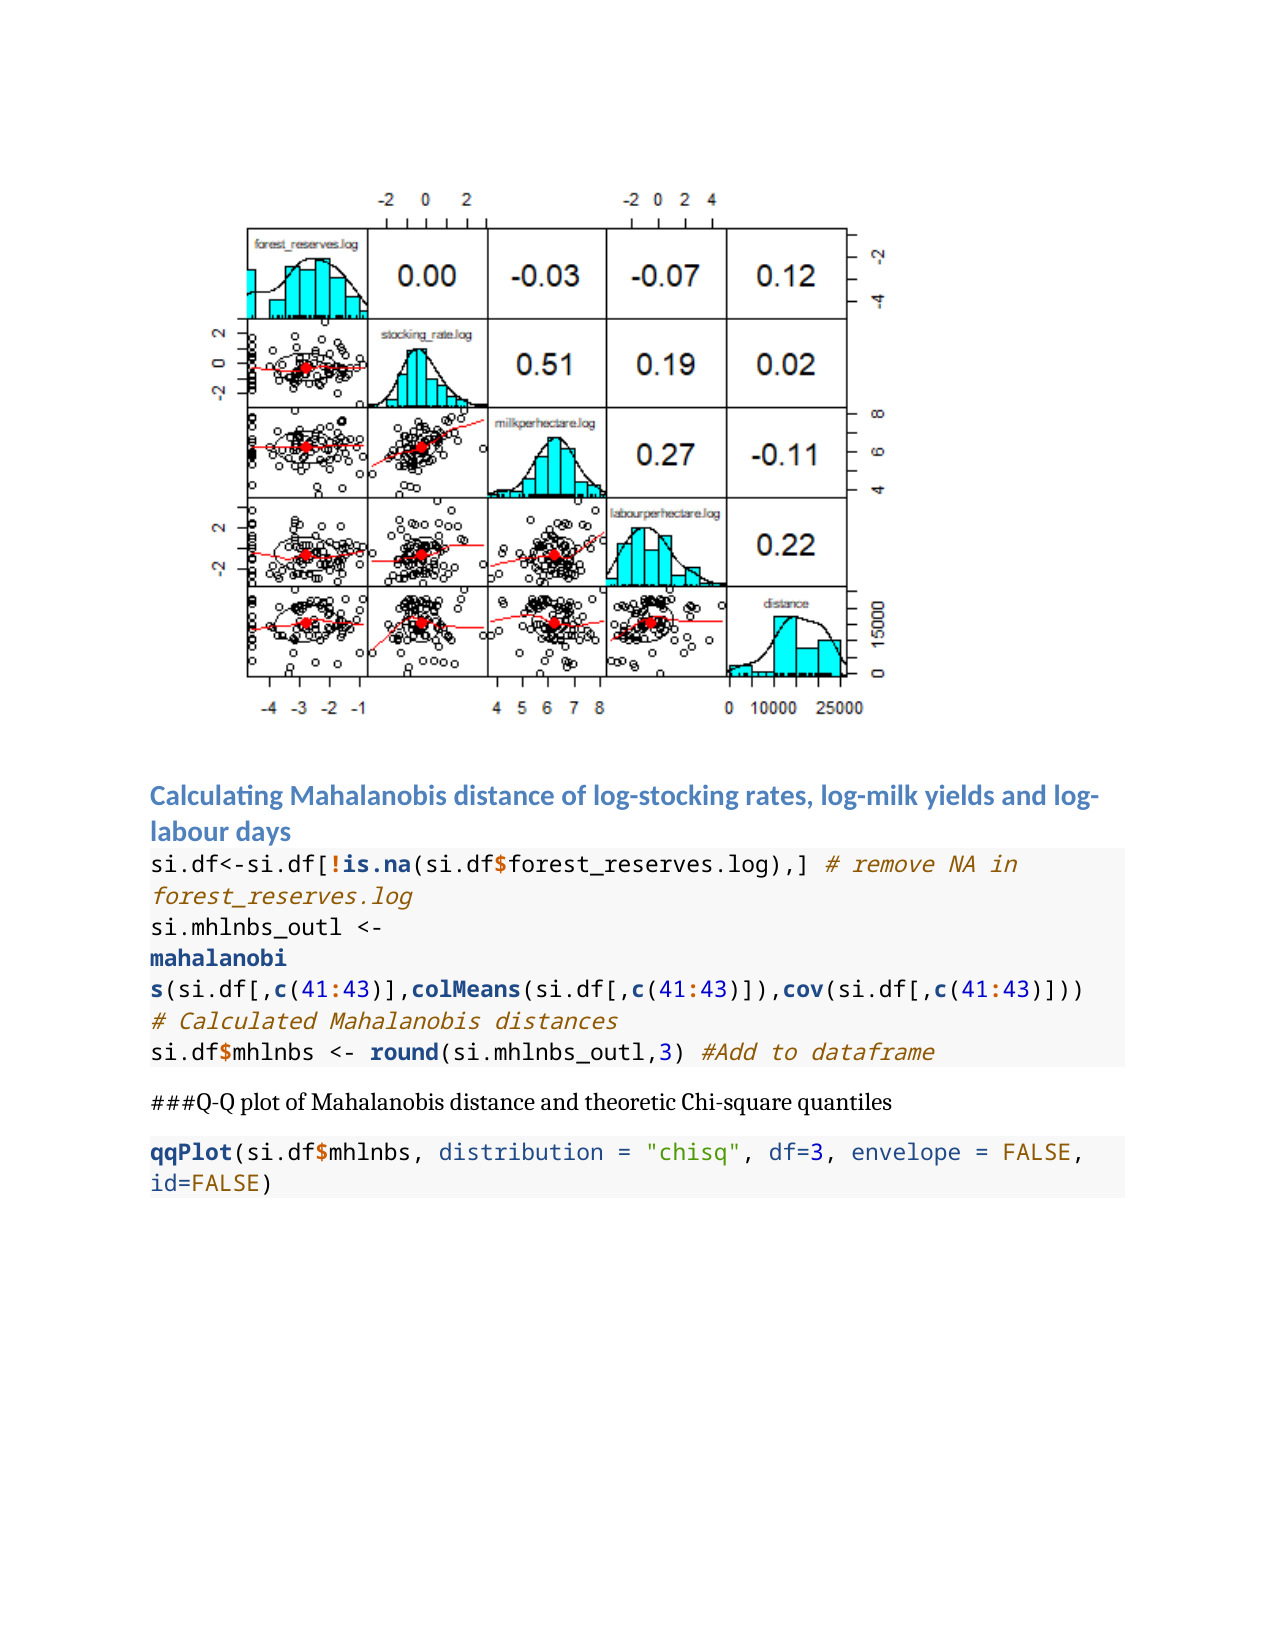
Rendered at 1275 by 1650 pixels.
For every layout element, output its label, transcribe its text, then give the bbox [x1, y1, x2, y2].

subtitle Calculating Mahalanobis distance of log-stocking rates, log-milk yields and log-labour days [150, 777, 1125, 848]
picture [168, 150, 927, 757]
text ###Q-Q plot of Mahalanobis distance and theoretic Chi-square quantiles [150, 1088, 1125, 1117]
text si.df<-si.df[!is.na(si.df$forest_reserves.log),] # remove NA in forest_reserves.log si.mhlnbs_outl <- mahalanobis(si.df[,c(41:43)],colMeans(si.df[,c(41:43)]),cov(si.df[,c(41:43)])) # Calculated Mahalanobis distances si.df$mhlnbs <- round(si.mhlnbs_outl,3) #Add to dataframe [150, 848, 1125, 1067]
text qqPlot(si.df$mhlnbs, distribution = "chisq", df=3, envelope = FALSE, id=FALSE) [274, 1136, 1125, 1198]
